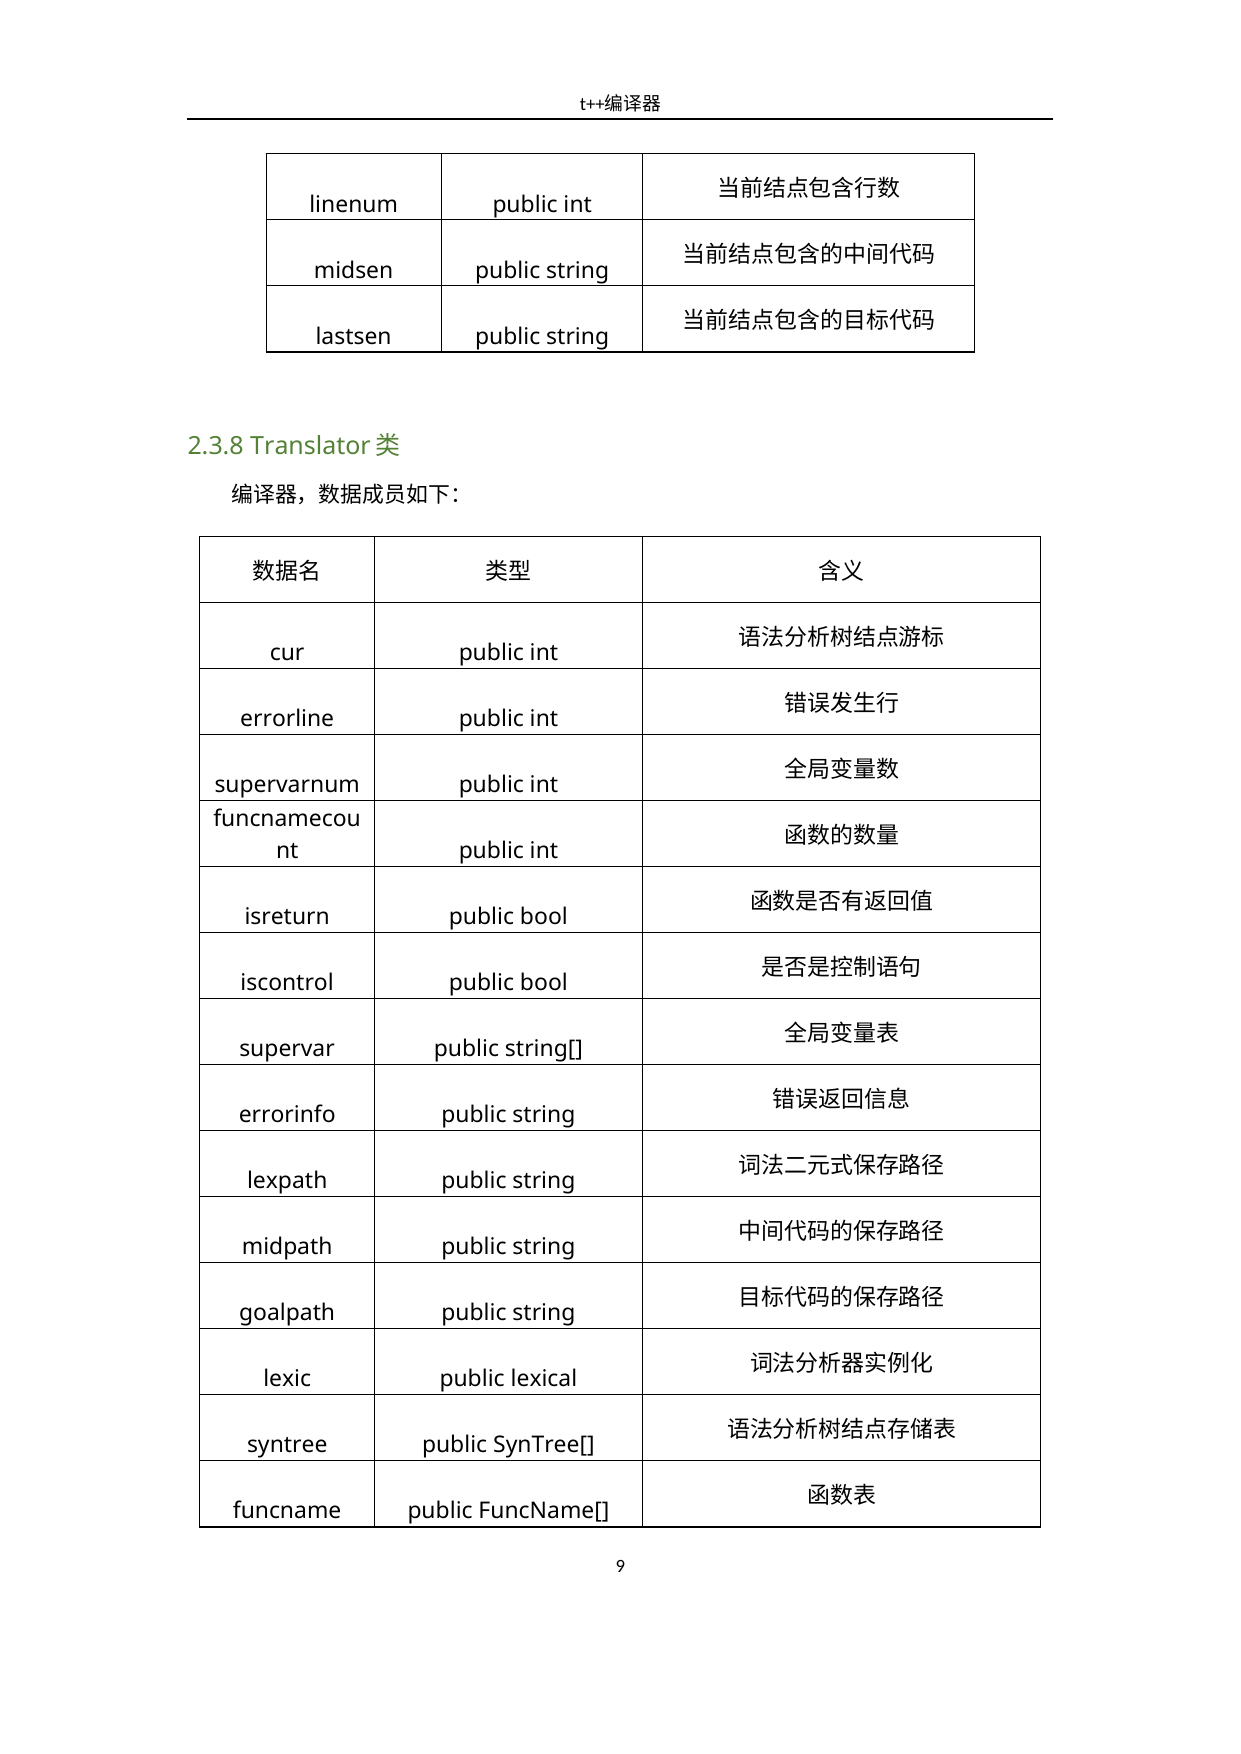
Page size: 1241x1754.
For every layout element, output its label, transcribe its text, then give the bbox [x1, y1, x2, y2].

table_cell isreturn [200, 867, 374, 932]
table_cell 当前结点包含的目标代码 [643, 286, 974, 351]
table_cell public int [442, 154, 642, 219]
table_cell 词法二元式保存路径 [643, 1131, 1040, 1196]
table_cell public string [375, 1197, 642, 1262]
table_cell 中间代码的保存路径 [643, 1197, 1040, 1262]
table_cell public int [375, 801, 642, 866]
table_header 类型 [375, 537, 642, 602]
table_cell iscontrol [200, 933, 374, 998]
table_cell linenum [267, 154, 441, 219]
table_cell public string [375, 1263, 642, 1328]
table_cell public string [375, 1131, 642, 1196]
table_cell 全局变量表 [643, 999, 1040, 1064]
table_cell 目标代码的保存路径 [643, 1263, 1040, 1328]
table_cell 错误发生行 [643, 669, 1040, 734]
table_cell funcnamecount [200, 801, 374, 866]
table_cell public SynTree[] [375, 1395, 642, 1460]
table_header 数据名 [200, 537, 374, 602]
table_cell public bool [375, 933, 642, 998]
table_cell public int [375, 603, 642, 668]
table_cell errorinfo [200, 1065, 374, 1130]
table_cell 函数的数量 [643, 801, 1040, 866]
table_cell 语法分析树结点游标 [643, 603, 1040, 668]
table_cell 当前结点包含行数 [643, 154, 974, 219]
table_cell public string[] [375, 999, 642, 1064]
table_cell public bool [375, 867, 642, 932]
table_cell 词法分析器实例化 [643, 1329, 1040, 1394]
table_cell supervarnum [200, 735, 374, 800]
table_cell public int [375, 735, 642, 800]
table_cell supervar [200, 999, 374, 1064]
subtitle 2.3.8 Translator类 [187, 411, 1053, 476]
table_cell public string [442, 220, 642, 285]
table_cell 函数是否有返回值 [643, 867, 1040, 932]
table_cell goalpath [200, 1263, 374, 1328]
table_cell lexpath [200, 1131, 374, 1196]
text 编译器，数据成员如下： [187, 476, 1053, 509]
table_cell lastsen [267, 286, 441, 351]
table_cell lexic [200, 1329, 374, 1394]
table_cell 当前结点包含的中间代码 [643, 220, 974, 285]
table_cell public string [375, 1065, 642, 1130]
table_cell 语法分析树结点存储表 [643, 1395, 1040, 1460]
table_cell syntree [200, 1395, 374, 1460]
table_cell funcname [200, 1461, 374, 1526]
table_header 含义 [643, 537, 1040, 602]
table_cell midpath [200, 1197, 374, 1262]
table_cell public string [442, 286, 642, 351]
table_cell public lexical [375, 1329, 642, 1394]
table_cell 函数表 [643, 1461, 1040, 1526]
table_cell errorline [200, 669, 374, 734]
table_cell public FuncName[] [375, 1461, 642, 1526]
table_cell cur [200, 603, 374, 668]
table_cell public int [375, 669, 642, 734]
table_cell 错误返回信息 [643, 1065, 1040, 1130]
table_cell midsen [267, 220, 441, 285]
table_cell 是否是控制语句 [643, 933, 1040, 998]
table_cell 全局变量数 [643, 735, 1040, 800]
